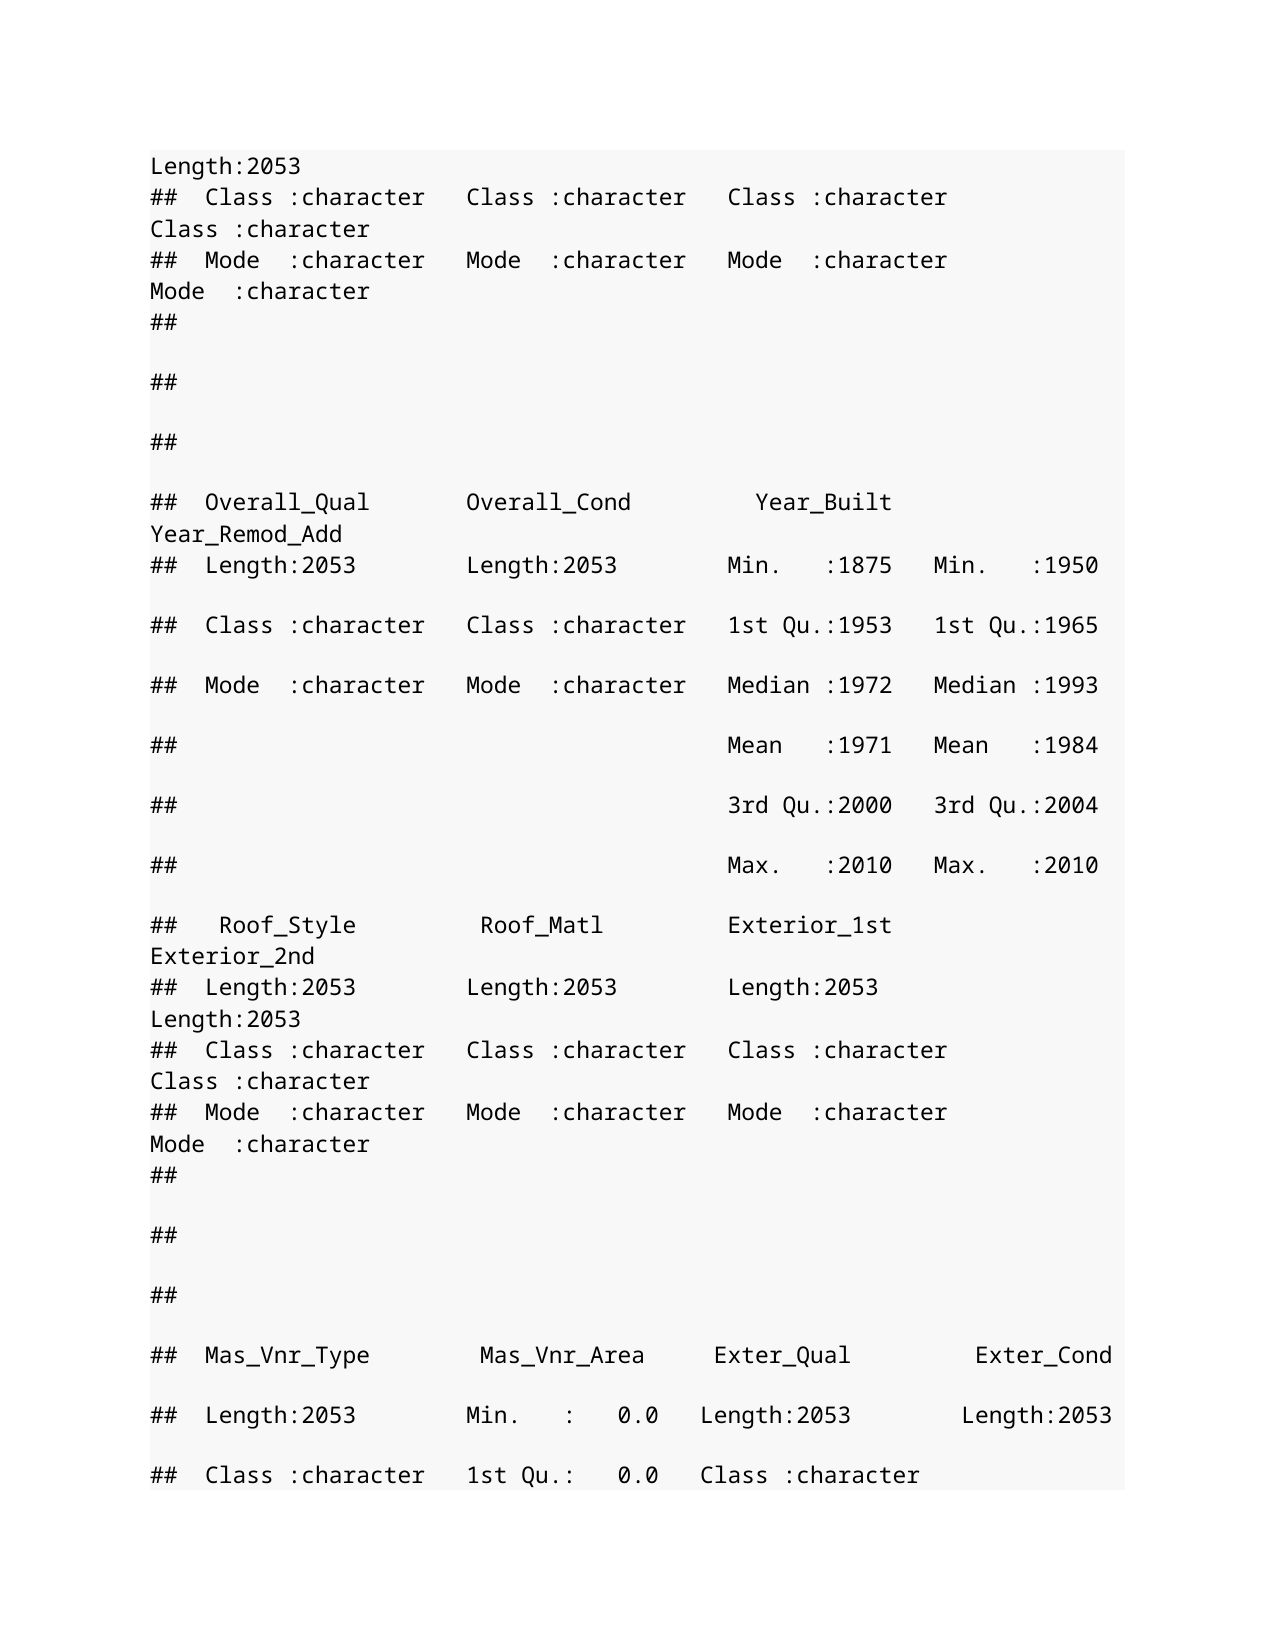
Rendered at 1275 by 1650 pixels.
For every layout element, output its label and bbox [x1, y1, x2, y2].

text [150, 150, 1125, 1490]
